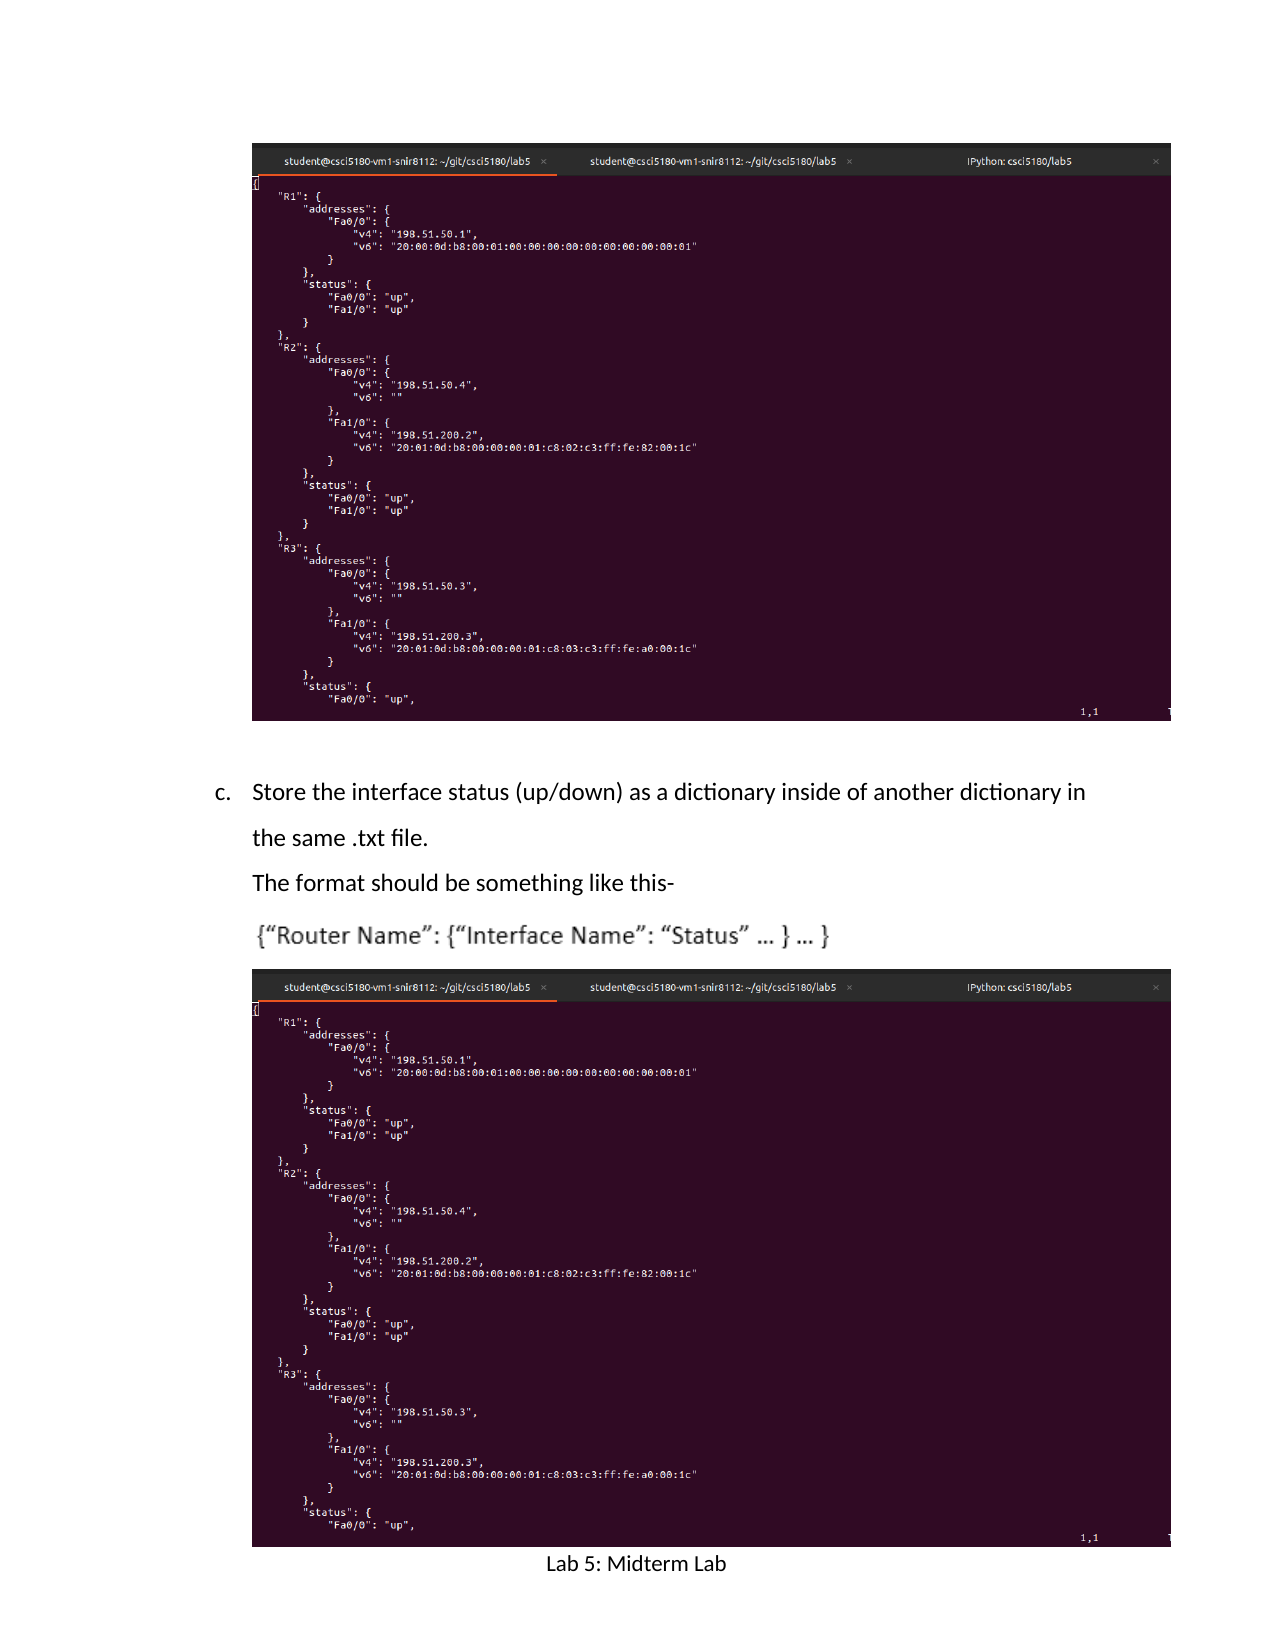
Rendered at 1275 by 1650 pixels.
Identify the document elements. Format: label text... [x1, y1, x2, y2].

picture [252, 143, 1171, 721]
picture [252, 969, 1171, 1547]
text The format should be something like this- [252, 867, 1096, 898]
list Store the interface status (up/down) as a dictionary inside of another dictionary in the same .txt file. [214, 776, 1096, 852]
picture [252, 913, 835, 958]
